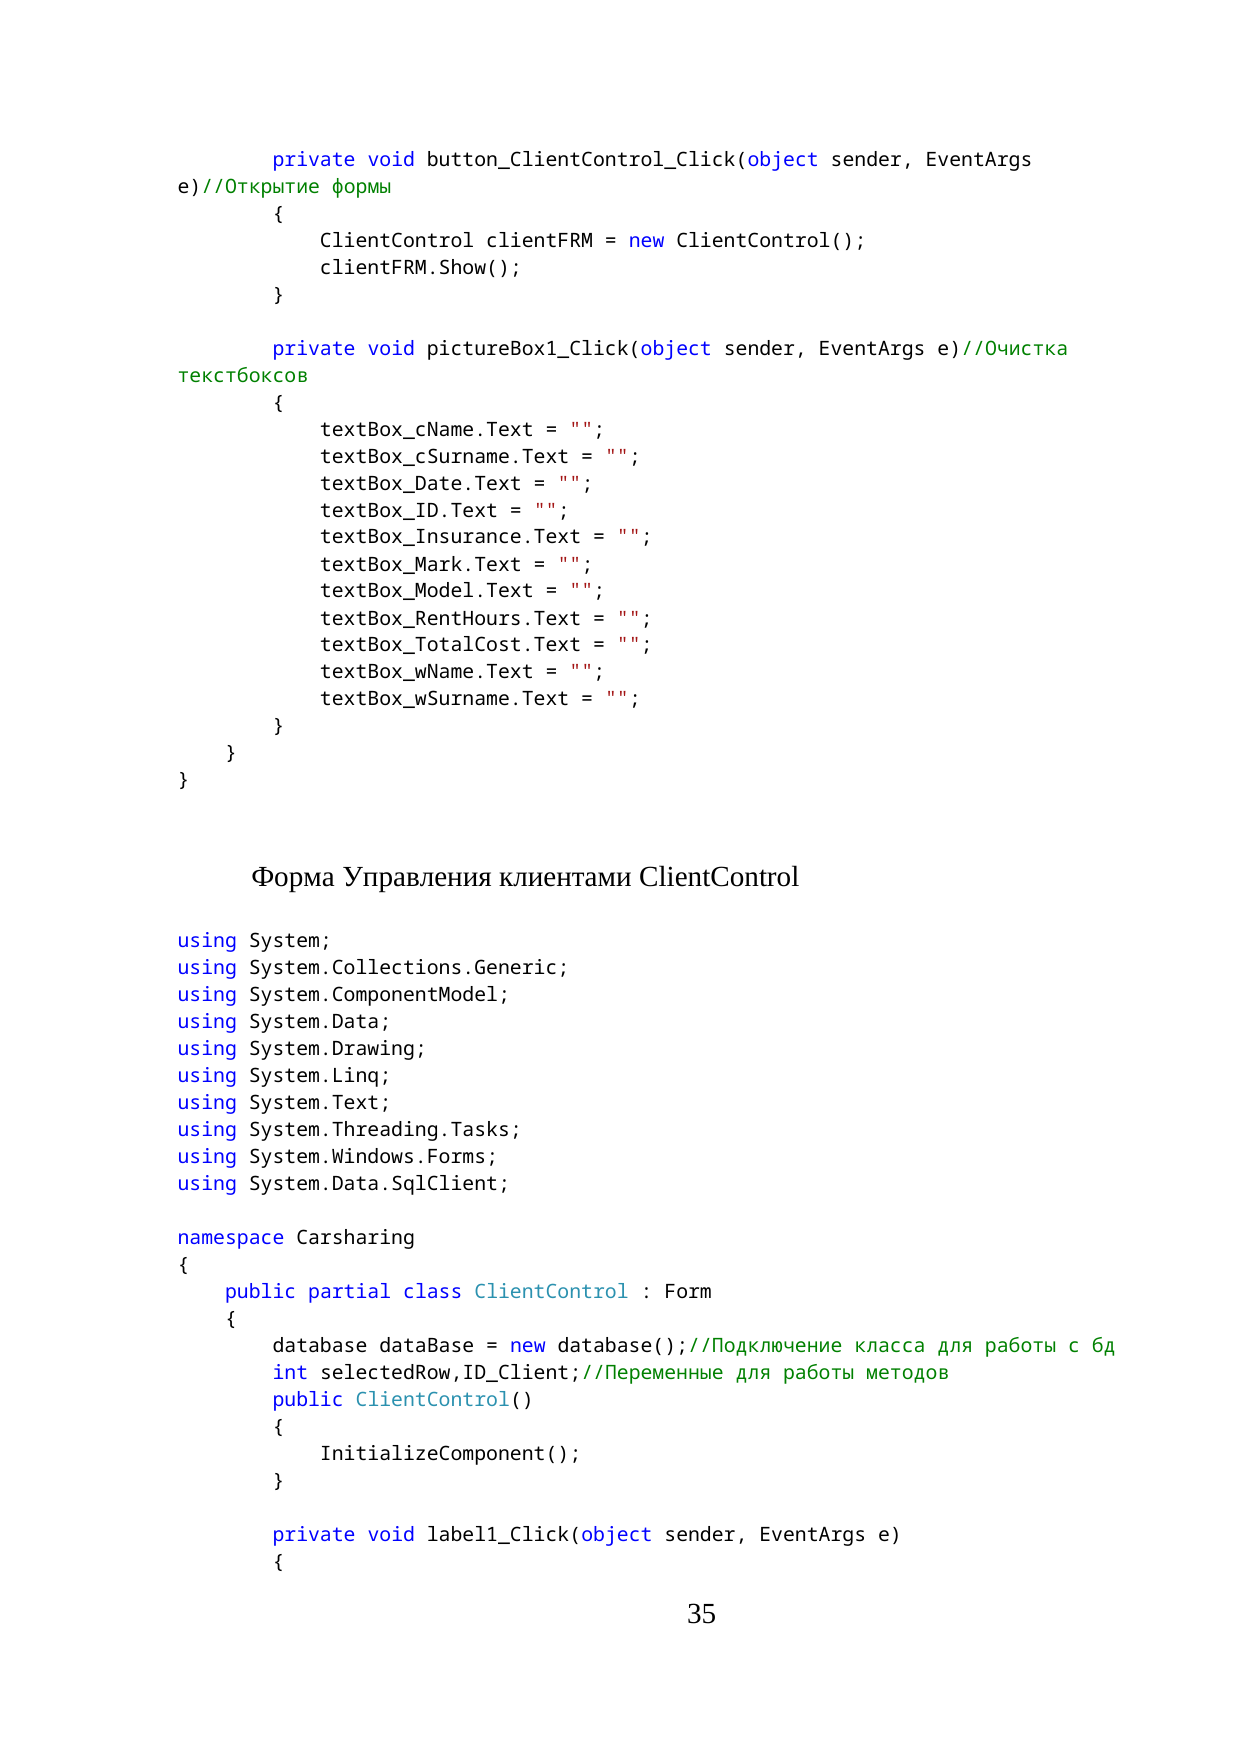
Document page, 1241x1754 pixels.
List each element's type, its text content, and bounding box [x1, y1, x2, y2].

text using System.Drawing; [177, 1034, 1152, 1061]
text textBox_cSurname.Text = ""; [177, 442, 1152, 469]
text using System.ComponentModel; [177, 981, 1152, 1007]
text using System.Data; [177, 1007, 1152, 1034]
text using System; [177, 927, 1152, 953]
text textBox_wName.Text = ""; [177, 658, 1152, 685]
text using System.Data.SqlClient; [177, 1169, 1152, 1196]
text textBox_Date.Text = ""; [177, 469, 1152, 496]
text public partial class ClientControl : Form [177, 1277, 1152, 1304]
text textBox_cName.Text = ""; [177, 415, 1152, 442]
text textBox_wSurname.Text = ""; [177, 685, 1152, 712]
text private void pictureBox1_Click(object sender, EventArgs e)//Очистка текстбоксов [177, 334, 1152, 388]
text textBox_ID.Text = ""; [177, 496, 1152, 523]
text } [177, 766, 1152, 793]
text ClientControl clientFRM = new ClientControl(); [177, 226, 1152, 253]
text { [177, 1250, 1152, 1277]
text { [177, 1547, 1152, 1574]
text public ClientControl() [177, 1385, 1152, 1412]
text int selectedRow,ID_Client;//Переменные для работы методов [177, 1358, 1152, 1385]
text namespace Carsharing [177, 1223, 1152, 1250]
text { [177, 199, 1152, 226]
text clientFRM.Show(); [177, 253, 1152, 280]
text Форма Управления клиентами ClientControl [177, 859, 1152, 893]
text textBox_Insurance.Text = ""; [177, 523, 1152, 550]
text using System.Text; [177, 1088, 1152, 1115]
text } [177, 1466, 1152, 1493]
text using System.Linq; [177, 1061, 1152, 1088]
text textBox_Model.Text = ""; [177, 577, 1152, 604]
text { [177, 1412, 1152, 1439]
text using System.Collections.Generic; [177, 953, 1152, 981]
text { [177, 388, 1152, 415]
text textBox_Mark.Text = ""; [177, 550, 1152, 577]
text using System.Threading.Tasks; [177, 1115, 1152, 1142]
text } [177, 280, 1152, 307]
text using System.Windows.Forms; [177, 1142, 1152, 1169]
text InitializeComponent(); [177, 1439, 1152, 1466]
text { [177, 1304, 1152, 1331]
text private void button_ClientControl_Click(object sender, EventArgs e)//Открытие формы [177, 145, 1152, 199]
text textBox_TotalCost.Text = ""; [177, 631, 1152, 658]
text database dataBase = new database();//Подключение класса для работы с бд [177, 1331, 1152, 1358]
text } [177, 739, 1152, 766]
text } [177, 712, 1152, 739]
text private void label1_Click(object sender, EventArgs e) [177, 1520, 1152, 1547]
text textBox_RentHours.Text = ""; [177, 604, 1152, 631]
